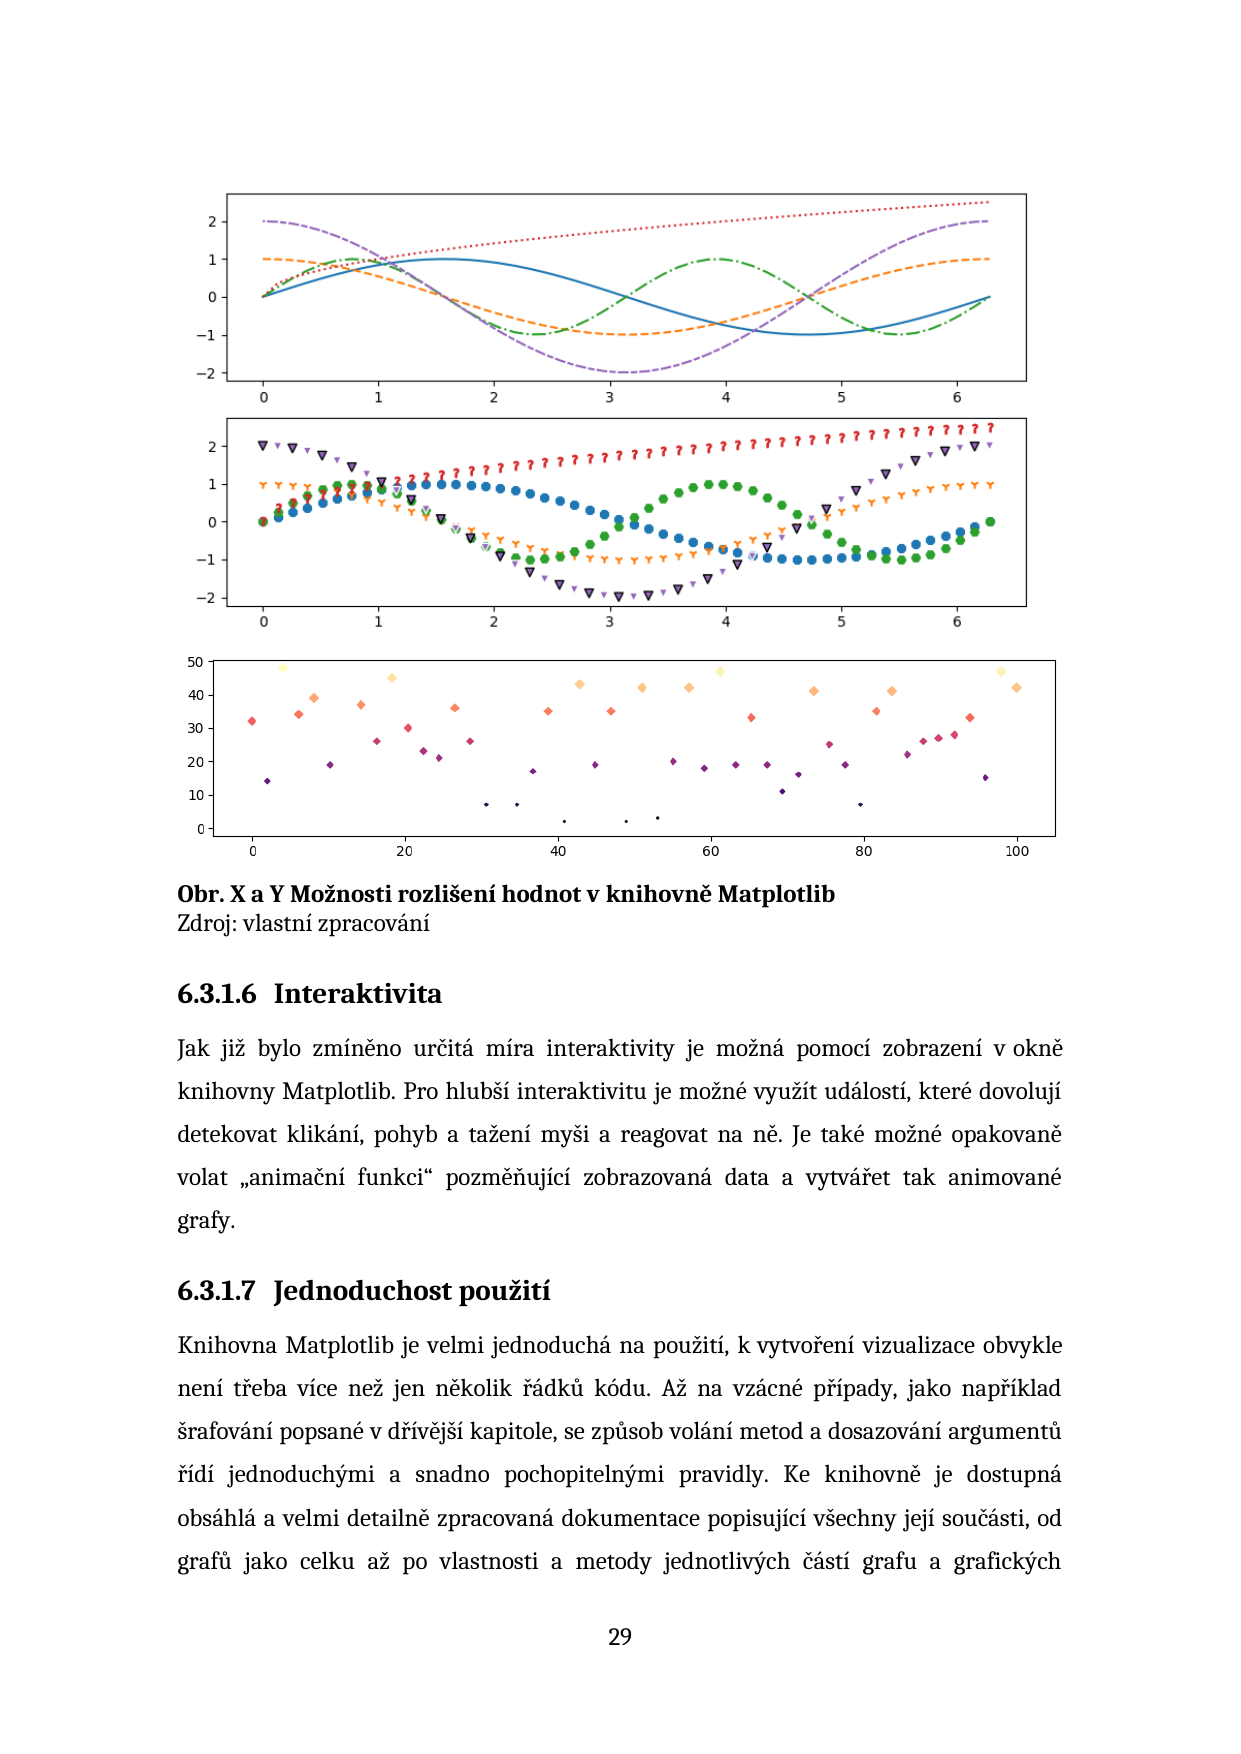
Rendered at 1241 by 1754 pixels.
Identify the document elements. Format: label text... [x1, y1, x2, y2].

subtitle Interaktivita [177, 977, 1063, 1011]
text Zdroj: vlastní zpracování [177, 909, 1063, 938]
picture [177, 650, 1062, 866]
text Obr. X a Y Možnosti rozlišení hodnot v knihovně Matplotlib [177, 880, 1063, 909]
text Jak již bylo zmíněno určitá míra interaktivity je možná pomocí zobrazení v okně knihovny Matplotlib. Pro hlubší interaktivitu je možné využít událostí, které dovolují detekovat klikání, pohyb a tažení myši a reagovat na ně. Je také možné opakovaně volat „animační funkci“ pozměňující zobrazovaná data a vytvářet tak animované grafy. [177, 1034, 1063, 1235]
picture [177, 177, 1062, 636]
subtitle Jednoduchost použití [177, 1274, 1063, 1308]
